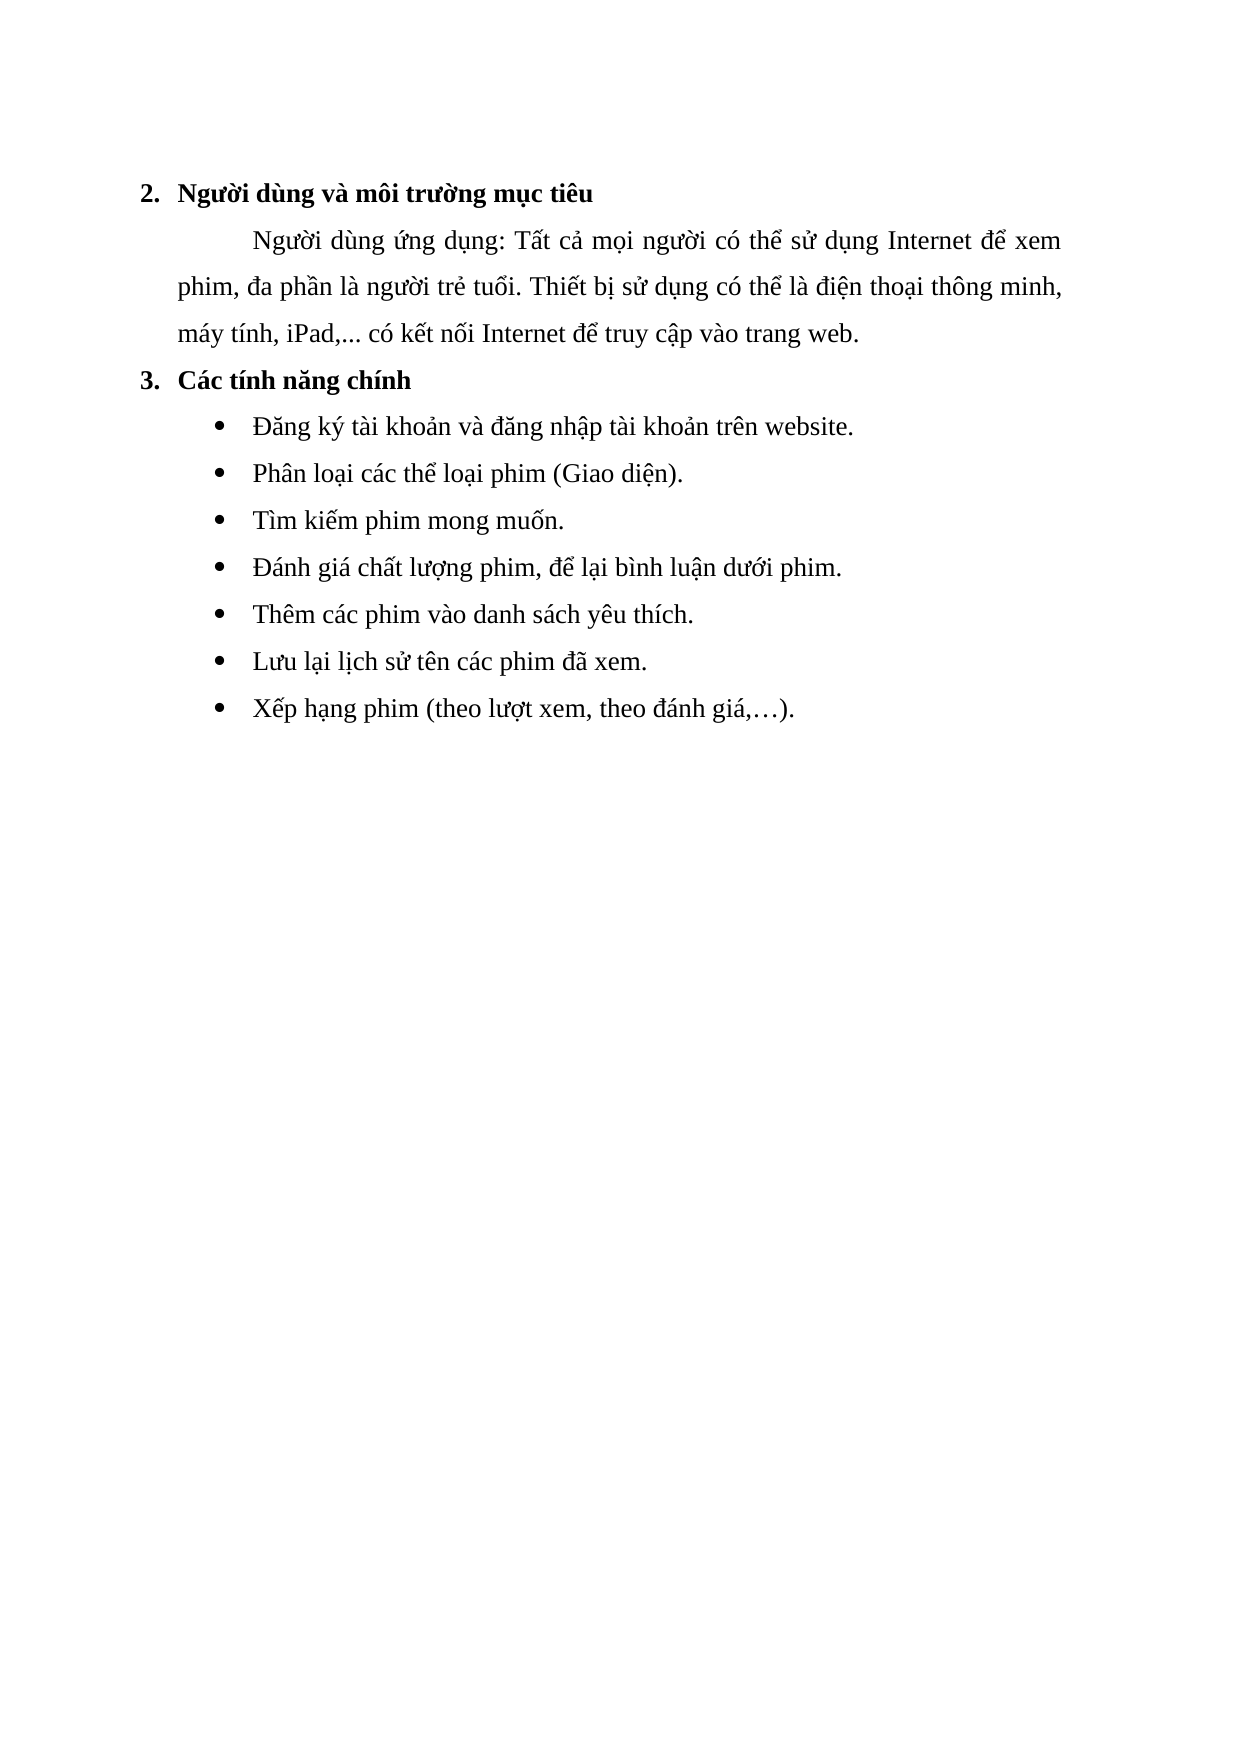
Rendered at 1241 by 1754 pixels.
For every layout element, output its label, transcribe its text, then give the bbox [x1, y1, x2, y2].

text Người dùng ứng dụng: Tất cả mọi người có thể sử dụng Internet để xem phim, đa phần là người trẻ tuổi. Thiết bị sử dụng có thể là điện thoại thông minh, máy tính, iPad,... có kết nối Internet để truy cập vào trang web. [177, 224, 1063, 348]
subtitle Các tính năng chính [140, 364, 1063, 395]
list Xếp hạng phim (theo lượt xem, theo đánh giá,…). [215, 692, 1063, 723]
list Lưu lại lịch sử tên các phim đã xem. [215, 645, 1063, 676]
subtitle Người dùng và môi trường mục tiêu [140, 177, 1063, 208]
list Đăng ký tài khoản và đăng nhập tài khoản trên website. [215, 411, 1063, 442]
list Thêm các phim vào danh sách yêu thích. [215, 598, 1063, 629]
list Tìm kiếm phim mong muốn. [215, 504, 1063, 536]
list Đánh giá chất lượng phim, để lại bình luận dưới phim. [215, 551, 1063, 582]
list Phân loại các thể loại phim (Giao diện). [215, 457, 1063, 489]
